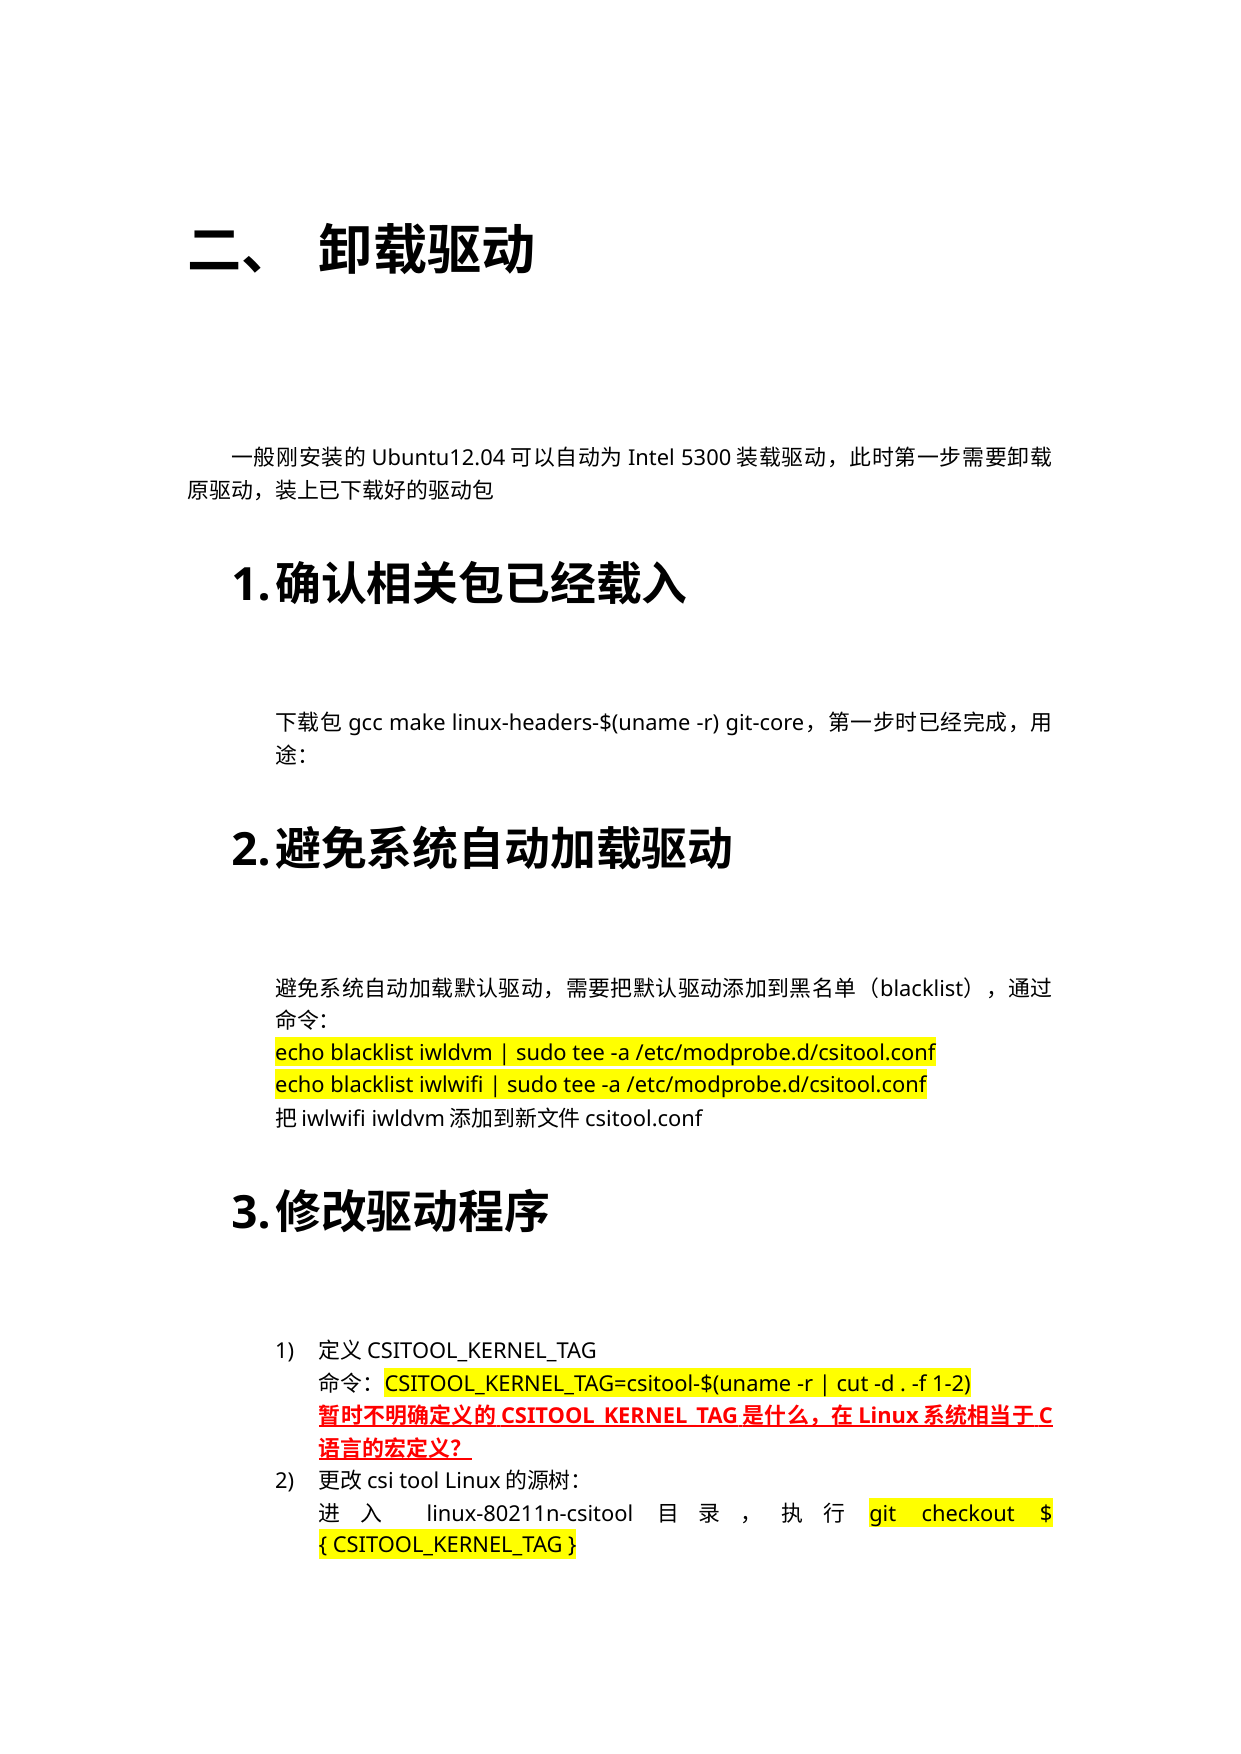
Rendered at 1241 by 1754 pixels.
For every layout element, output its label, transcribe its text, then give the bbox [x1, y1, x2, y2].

list echo blacklist iwldvm | sudo tee -a /etc/modprobe.d/csitool.conf [275, 1035, 1053, 1068]
subtitle 避免系统自动加载驱动 [231, 797, 1053, 894]
list 进入 linux-80211n-csitool目录，执行git checkout ${ CSITOOL_KERNEL_TAG } [319, 1495, 1053, 1560]
subtitle 修改驱动程序 [231, 1160, 1053, 1257]
subtitle 确认相关包已经载入 [231, 532, 1053, 629]
list 下载包 gcc make linux-headers-$(uname -r) git-core，第一步时已经完成，用途： [275, 705, 1053, 770]
list 避免系统自动加载默认驱动，需要把默认驱动添加到黑名单（blacklist），通过命令： [275, 970, 1053, 1035]
list 把iwlwifi iwldvm添加到新文件csitool.conf [275, 1100, 1053, 1133]
list 命令：CSITOOL_KERNEL_TAG=csitool-$(uname -r | cut -d . -f 1-2) [319, 1365, 1053, 1398]
list echo blacklist iwlwifi | sudo tee -a /etc/modprobe.d/csitool.conf [275, 1068, 1053, 1100]
list 暂时不明确定义的CSITOOL_KERNEL_TAG是什么，在Linux系统相当于C语言的宏定义？ [319, 1427, 1053, 1463]
subtitle 卸载驱动 [187, 197, 1053, 295]
list 更改csi tool Linux的源树： [275, 1463, 1053, 1495]
list 定义CSITOOL_KERNEL_TAG [275, 1333, 1053, 1365]
text 一般刚安装的Ubuntu12.04可以自动为Intel 5300装载驱动，此时第一步需要卸载原驱动，装上已下载好的驱动包 [187, 440, 1053, 505]
list 暂时不明确定义的CSITOOL_KERNEL_TAG是什么，在Linux系统相当于C语言的宏定义？ [319, 1398, 1053, 1425]
